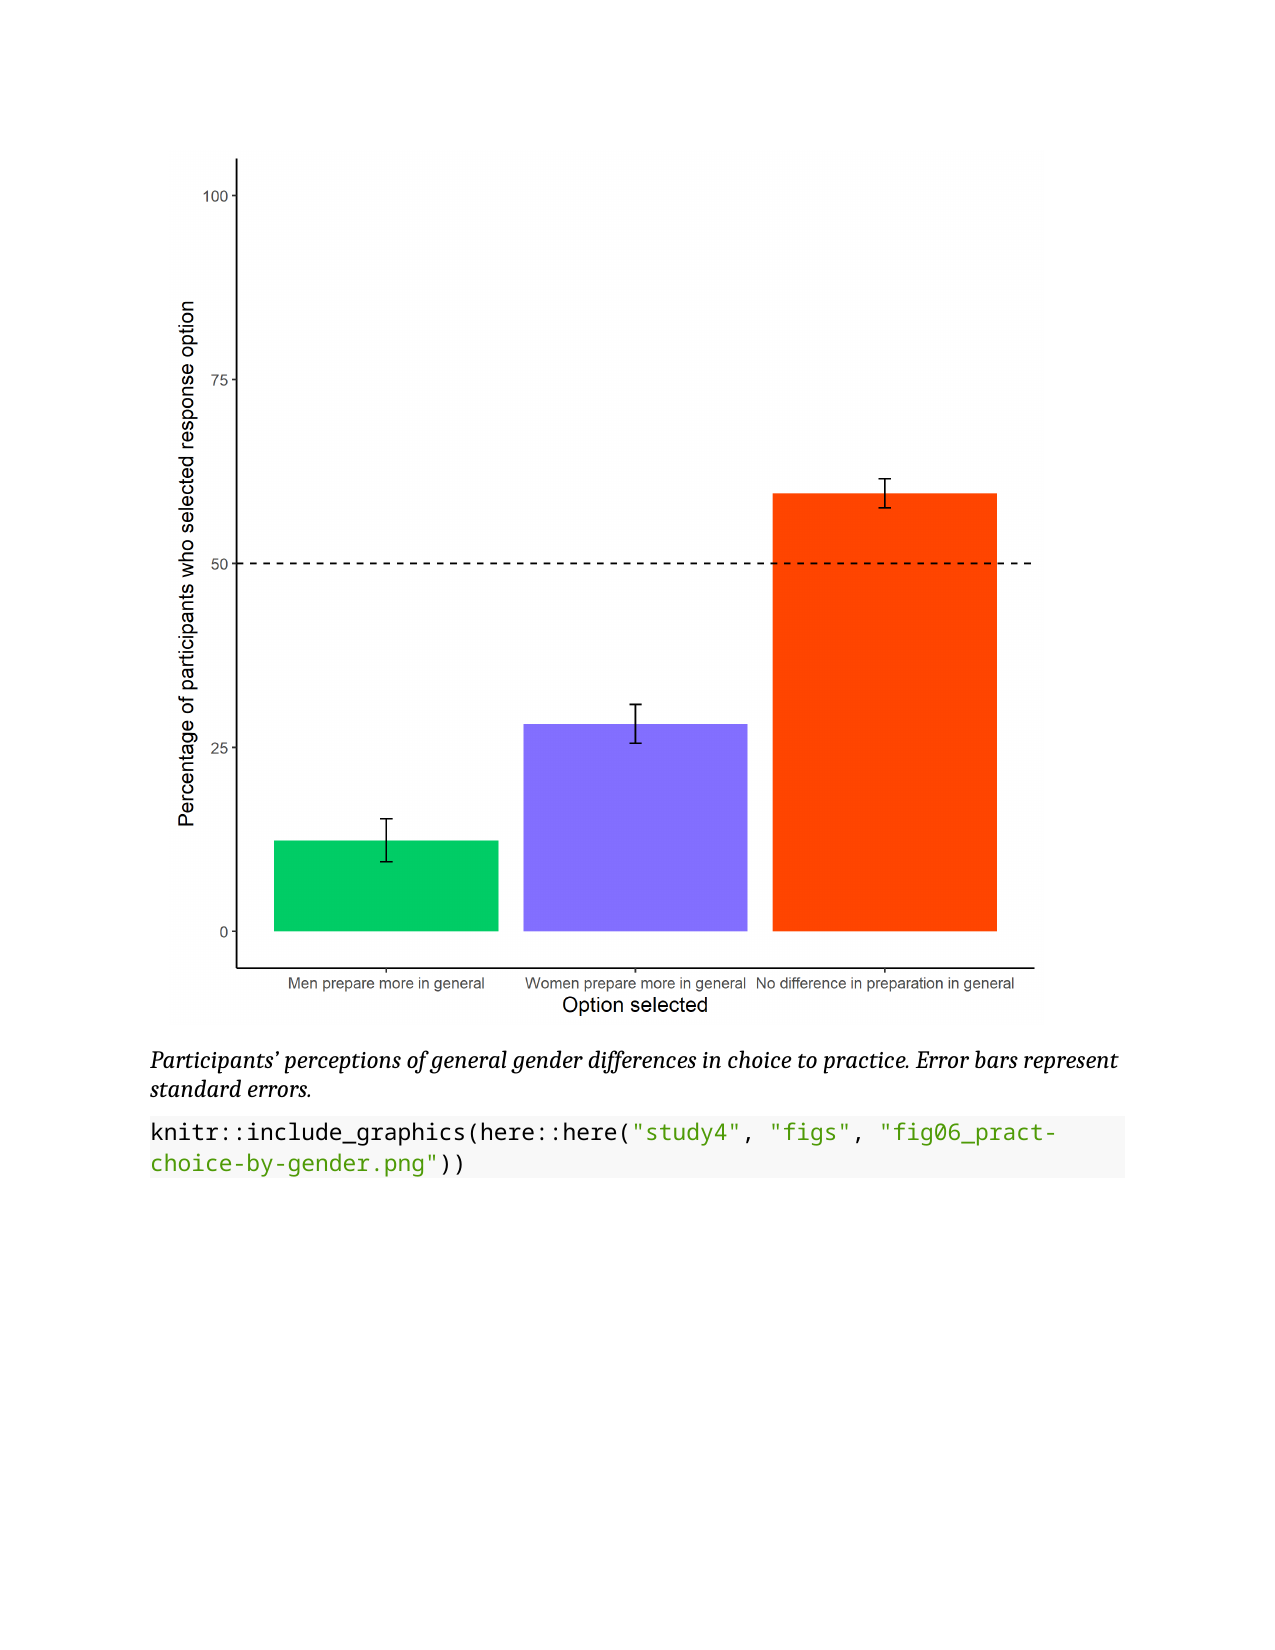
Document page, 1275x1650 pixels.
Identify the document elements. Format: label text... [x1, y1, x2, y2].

text Participants’ perceptions of general gender differences in choice to practice. Error bars represent standard errors. [150, 1046, 1125, 1103]
text knitr::include_graphics(here::here("study4", "figs", "fig06_pract-choice-by-gender.png")) [466, 1116, 1125, 1178]
picture [168, 150, 1044, 1025]
